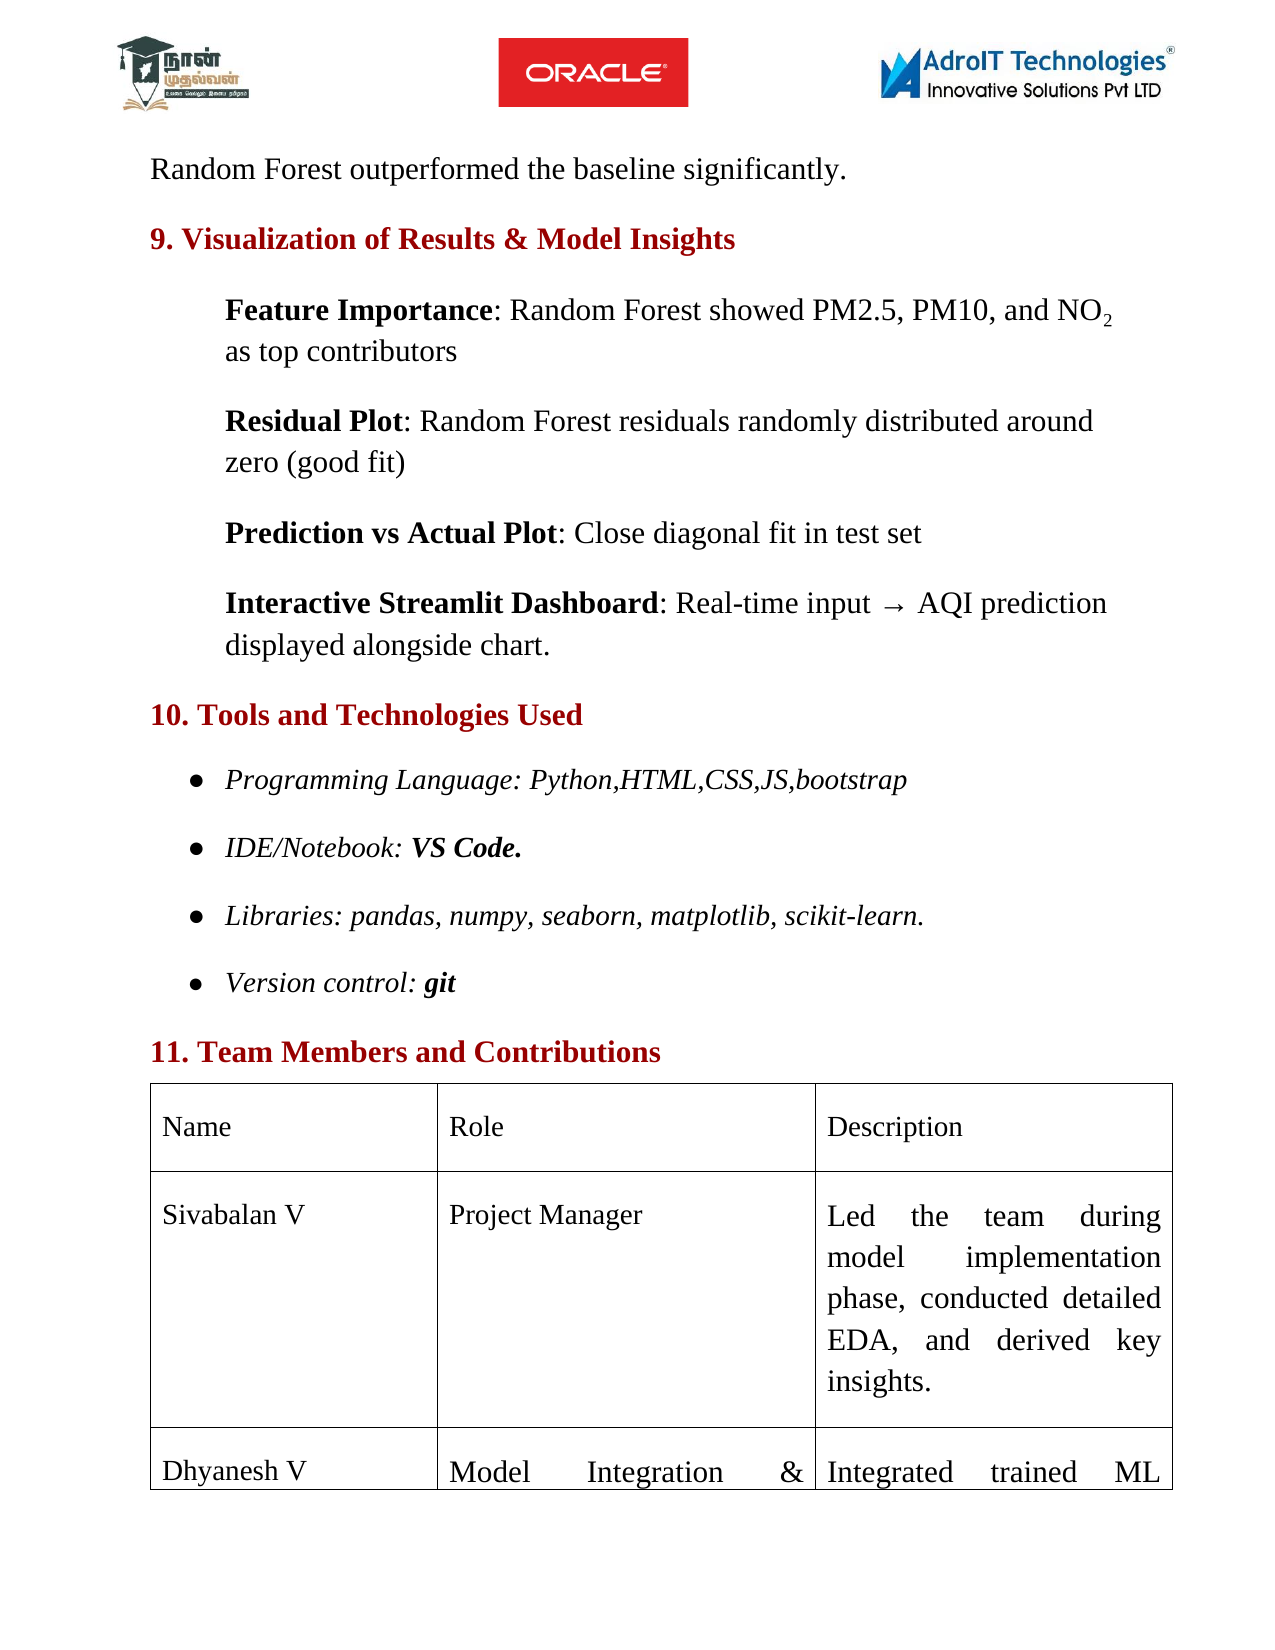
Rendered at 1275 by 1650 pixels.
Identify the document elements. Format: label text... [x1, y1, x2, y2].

text Residual Plot: Random Forest residuals randomly distributed around zero (good fit) [225, 402, 1125, 480]
list IDE/Notebook: VS Code. [187, 830, 1125, 894]
subtitle 9. Visualization of Results & Model Insights [150, 220, 1125, 256]
subtitle 11. Team Members and Contributions [150, 1033, 1125, 1069]
text Interactive Streamlit Dashboard: Real-time input → AQI prediction displayed alongside chart. [225, 584, 1125, 662]
subtitle 10. Tools and Technologies Used [150, 696, 1125, 732]
picture [498, 38, 689, 107]
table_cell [816, 1428, 1172, 1489]
table_header Description [816, 1084, 1172, 1171]
text Random Forest outperformed the baseline significantly. [150, 150, 1125, 186]
table_cell Project Manager [438, 1172, 815, 1427]
table_header Role [438, 1084, 815, 1171]
list Libraries: pandas, numpy, seaborn, matplotlib, scikit-learn. [187, 898, 1125, 961]
picture [878, 42, 1177, 104]
table_cell Led the team during model implementation phase, conducted detailed EDA, and derived key insights. [816, 1172, 1172, 1427]
table_header Name [151, 1084, 437, 1171]
table_cell Dhyanesh V [151, 1428, 437, 1489]
picture [112, 32, 251, 114]
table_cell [438, 1428, 815, 1489]
table_cell Sivabalan V [151, 1172, 437, 1427]
list Version control: git [187, 965, 1125, 999]
text Feature Importance: Random Forest showed PM2.5, PM10, and NO₂ as top contributors [225, 291, 1125, 368]
text Prediction vs Actual Plot: Close diagonal fit in test set [225, 514, 1125, 550]
list Programming Language: Python,HTML,CSS,JS,bootstrap [187, 762, 1125, 826]
